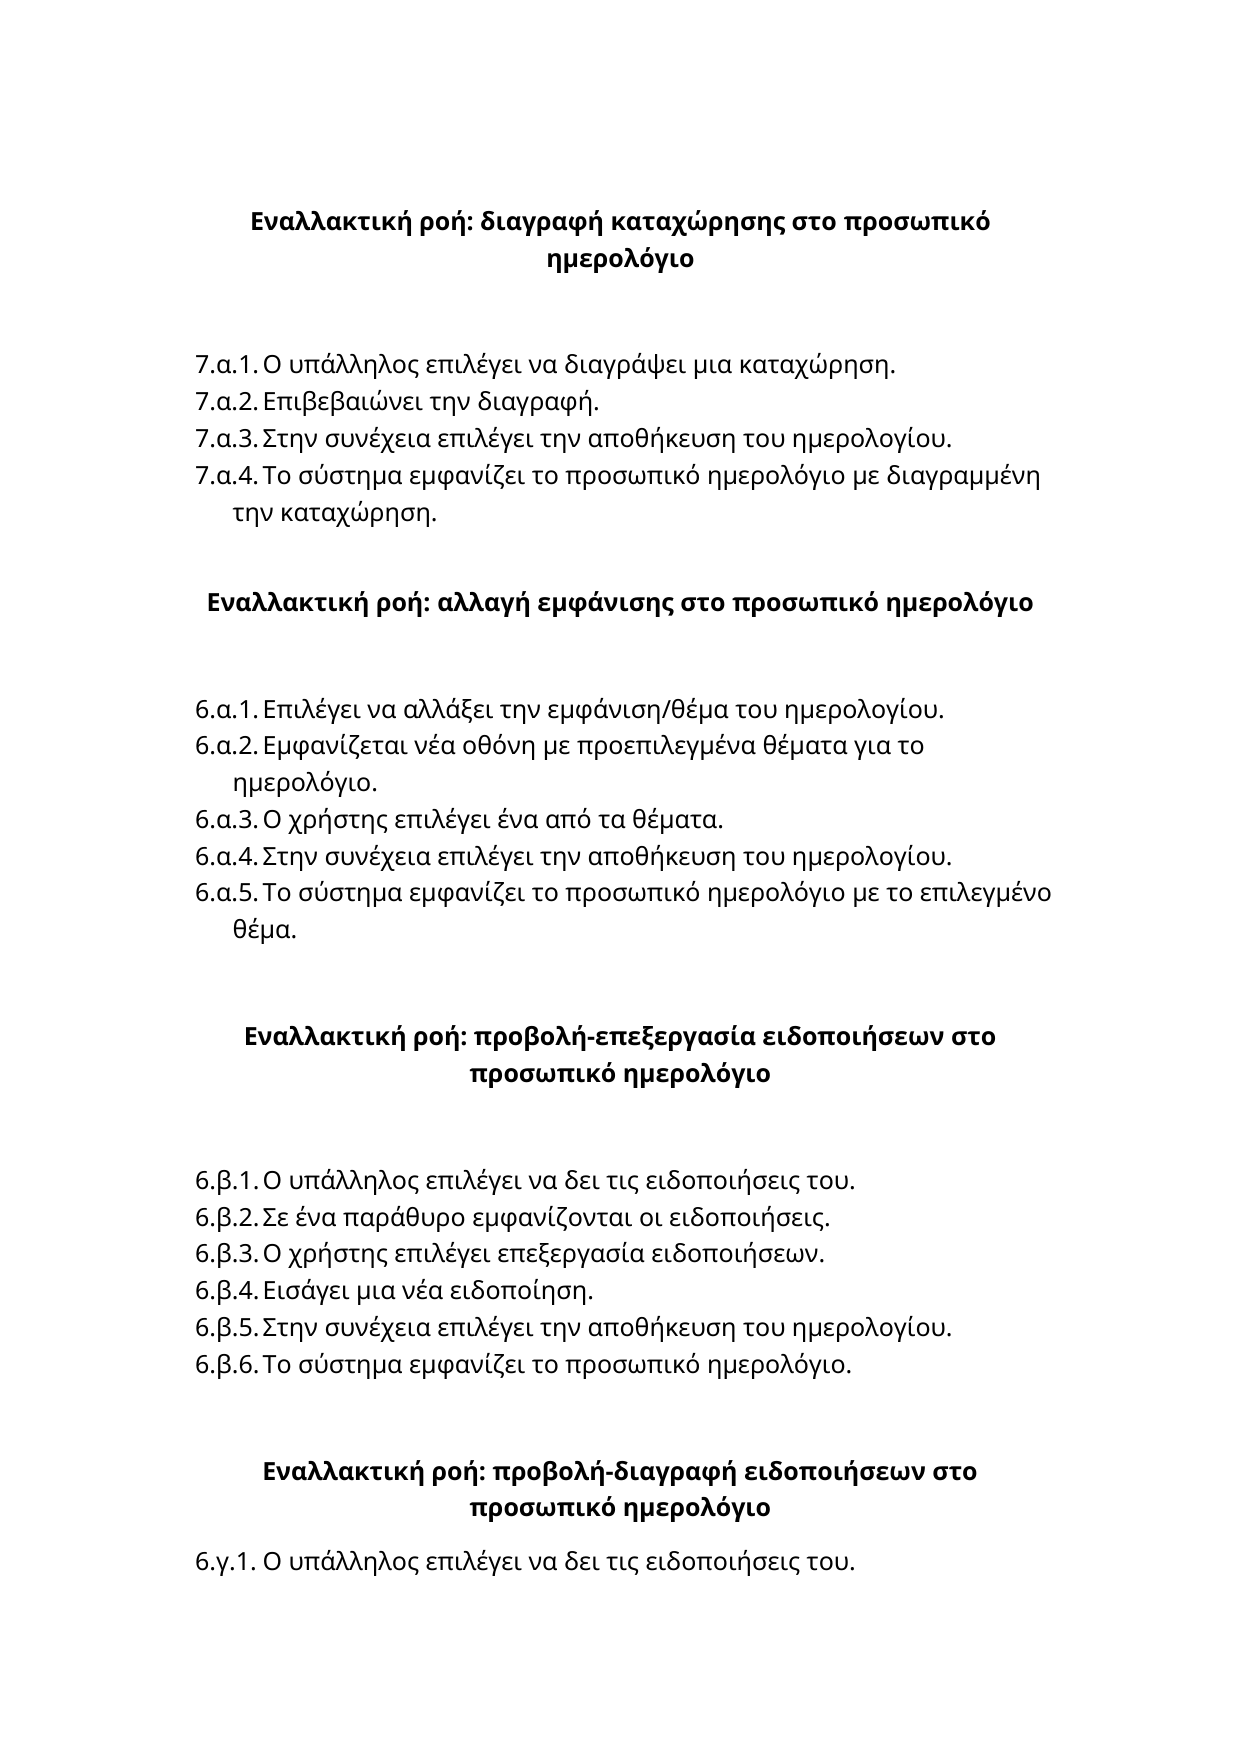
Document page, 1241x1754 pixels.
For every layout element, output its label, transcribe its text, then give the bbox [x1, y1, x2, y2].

list Ο υπάλληλος επιλέγει να διαγράψει μια καταχώρηση. [195, 347, 1053, 381]
list Το σύστημα εμφανίζει το προσωπικό ημερολόγιο με το επιλεγμένο θέμα. [195, 875, 1053, 946]
list Εμφανίζεται νέα οθόνη με προεπιλεγμένα θέματα για το ημερολόγιο. [195, 728, 1053, 799]
list Επιβεβαιώνει την διαγραφή. [195, 384, 1053, 418]
list Ο χρήστης επιλέγει επεξεργασία ειδοποιήσεων. [195, 1236, 1053, 1270]
text Εναλλακτική ροή: προβολή-επεξεργασία ειδοποιήσεων στο προσωπικό ημερολόγιο [187, 1019, 1053, 1089]
list Το σύστημα εμφανίζει το προσωπικό ημερολόγιο. [195, 1346, 1053, 1380]
list Ο χρήστης επιλέγει ένα από τα θέματα. [195, 802, 1053, 836]
text Εναλλακτική ροή: προβολή-διαγραφή ειδοποιήσεων στο προσωπικό ημερολόγιο [187, 1453, 1053, 1524]
list Εισάγει μια νέα ειδοποίηση. [195, 1273, 1053, 1307]
list Ο υπάλληλος επιλέγει να δει τις ειδοποιήσεις του. [195, 1543, 1053, 1577]
list Ο υπάλληλος επιλέγει να δει τις ειδοποιήσεις του. [195, 1162, 1053, 1196]
list Στην συνέχεια επιλέγει την αποθήκευση του ημερολογίου. [195, 421, 1053, 455]
list Το σύστημα εμφανίζει το προσωπικό ημερολόγιο με διαγραμμένη την καταχώρηση. [195, 457, 1053, 528]
list Επιλέγει να αλλάξει την εμφάνιση/θέμα του ημερολογίου. [195, 691, 1053, 725]
list Στην συνέχεια επιλέγει την αποθήκευση του ημερολογίου. [195, 838, 1053, 872]
list Σε ένα παράθυρο εμφανίζονται οι ειδοποιήσεις. [195, 1199, 1053, 1233]
list Στην συνέχεια επιλέγει την αποθήκευση του ημερολογίου. [195, 1309, 1053, 1343]
text Εναλλακτική ροή: διαγραφή καταχώρησης στο προσωπικό ημερολόγιο [187, 203, 1053, 274]
text Εναλλακτική ροή: αλλαγή εμφάνισης στο προσωπικό ημερολόγιο [187, 584, 1053, 618]
